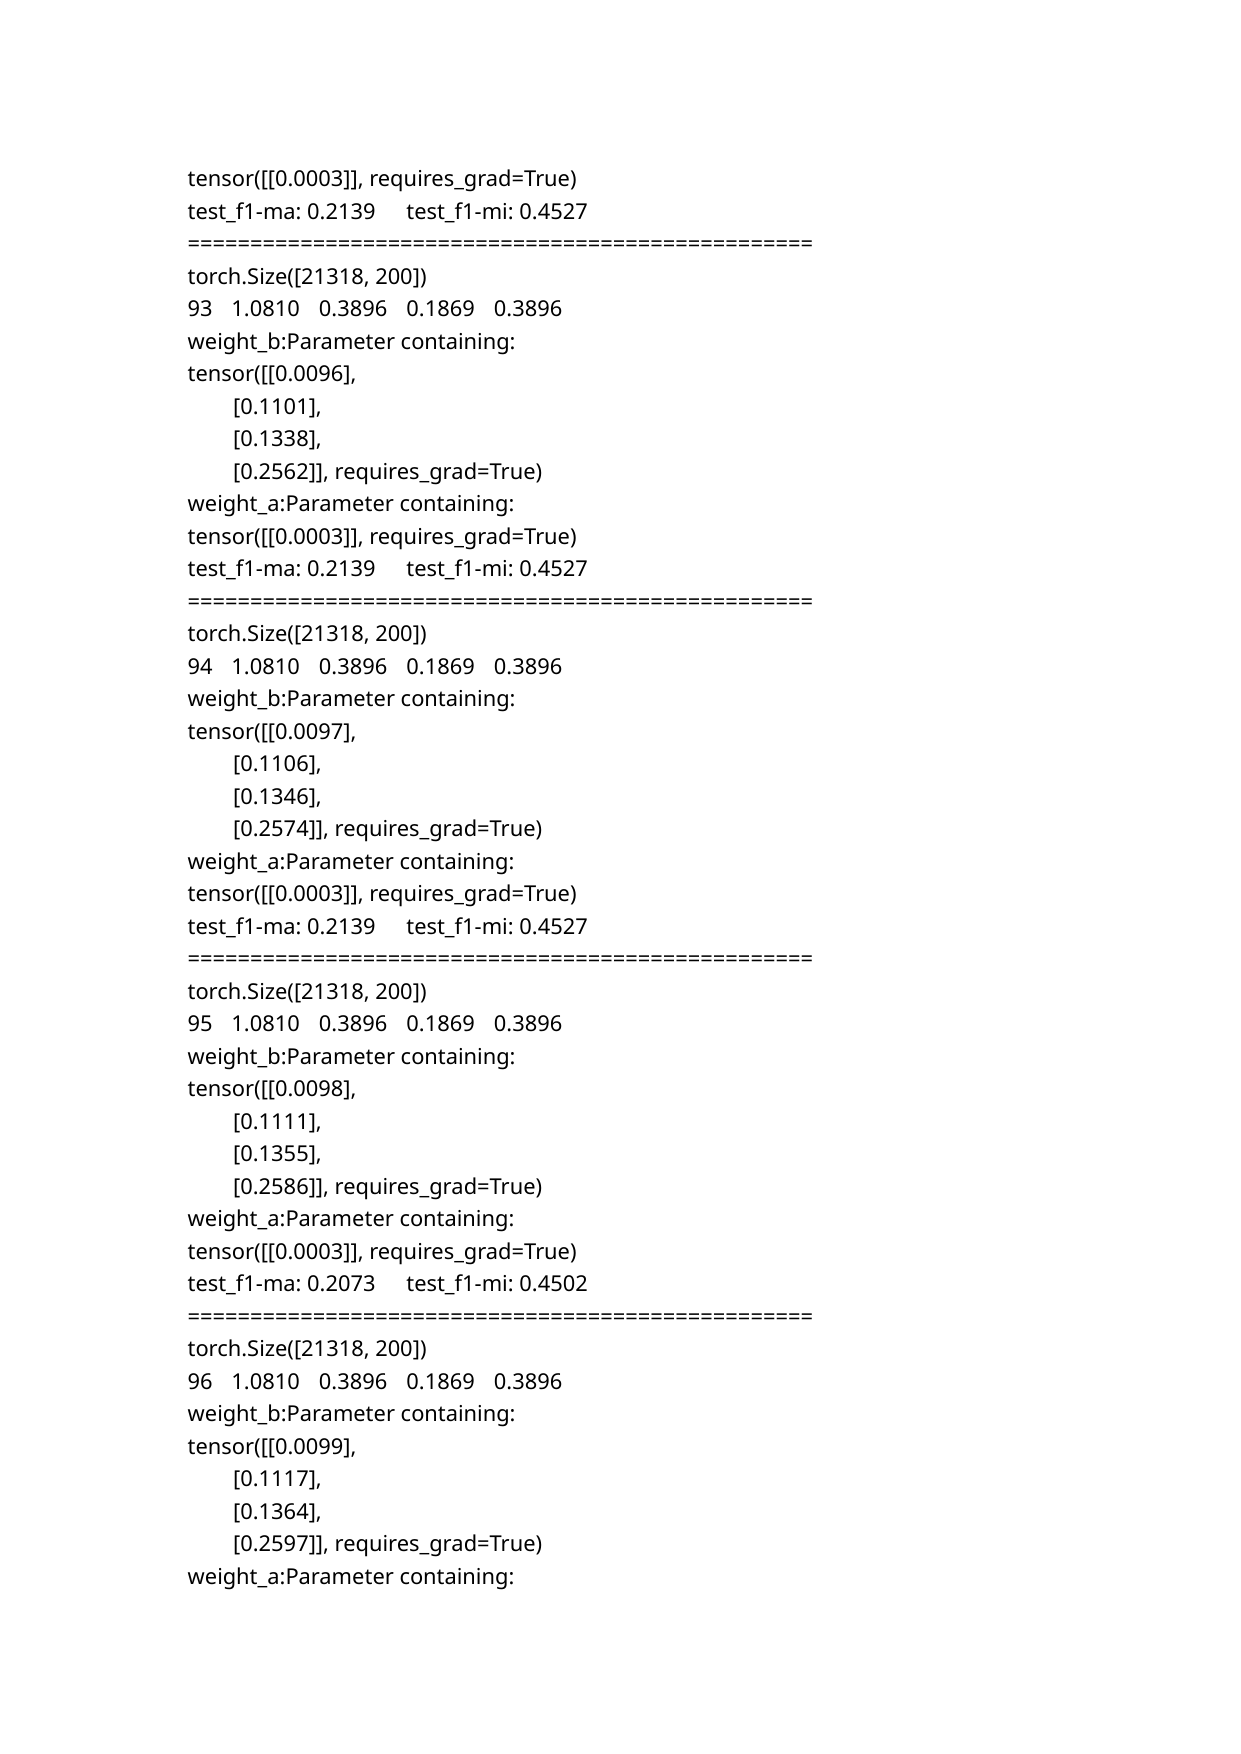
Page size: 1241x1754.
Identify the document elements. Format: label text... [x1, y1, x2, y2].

text 96 1.0810 0.3896 0.1869 0.3896 [187, 1364, 1053, 1397]
text weight_b:Parameter containing: [187, 1397, 1053, 1429]
text torch.Size([21318, 200]) [187, 617, 1053, 649]
text [0.2562]], requires_grad=True) [187, 454, 1053, 487]
text [0.1364], [187, 1494, 1053, 1527]
text weight_a:Parameter containing: [187, 844, 1053, 877]
text ================================================== [187, 942, 1053, 974]
text test_f1-ma: 0.2139 test_f1-mi: 0.4527 [187, 194, 1053, 227]
text tensor([[0.0096], [187, 357, 1053, 389]
text ================================================== [187, 584, 1053, 617]
text torch.Size([21318, 200]) [187, 974, 1053, 1007]
text [0.1101], [187, 389, 1053, 422]
text weight_b:Parameter containing: [187, 324, 1053, 357]
text tensor([[0.0003]], requires_grad=True) [187, 519, 1053, 552]
text tensor([[0.0097], [187, 714, 1053, 747]
text tensor([[0.0003]], requires_grad=True) [187, 162, 1053, 194]
text [0.2574]], requires_grad=True) [187, 812, 1053, 844]
text [0.1111], [187, 1104, 1053, 1137]
text 94 1.0810 0.3896 0.1869 0.3896 [187, 649, 1053, 682]
text tensor([[0.0099], [187, 1429, 1053, 1462]
text test_f1-ma: 0.2139 test_f1-mi: 0.4527 [187, 909, 1053, 942]
text tensor([[0.0003]], requires_grad=True) [187, 877, 1053, 909]
text weight_a:Parameter containing: [187, 1559, 1053, 1592]
text test_f1-ma: 0.2139 test_f1-mi: 0.4527 [187, 552, 1053, 584]
text tensor([[0.0098], [187, 1072, 1053, 1104]
text torch.Size([21318, 200]) [187, 1332, 1053, 1364]
text ================================================== [187, 1299, 1053, 1332]
text [0.2597]], requires_grad=True) [187, 1527, 1053, 1559]
text test_f1-ma: 0.2073 test_f1-mi: 0.4502 [187, 1267, 1053, 1299]
text weight_b:Parameter containing: [187, 1039, 1053, 1072]
text 95 1.0810 0.3896 0.1869 0.3896 [187, 1007, 1053, 1039]
text [0.1355], [187, 1137, 1053, 1169]
text torch.Size([21318, 200]) [187, 259, 1053, 292]
text [0.1338], [187, 422, 1053, 454]
text tensor([[0.0003]], requires_grad=True) [187, 1234, 1053, 1267]
text weight_a:Parameter containing: [187, 487, 1053, 519]
text weight_b:Parameter containing: [187, 682, 1053, 714]
text [0.1106], [187, 747, 1053, 779]
text [0.1346], [187, 779, 1053, 812]
text [0.1117], [187, 1462, 1053, 1494]
text ================================================== [187, 227, 1053, 259]
text 93 1.0810 0.3896 0.1869 0.3896 [187, 292, 1053, 324]
text weight_a:Parameter containing: [187, 1202, 1053, 1234]
text [0.2586]], requires_grad=True) [187, 1169, 1053, 1202]
